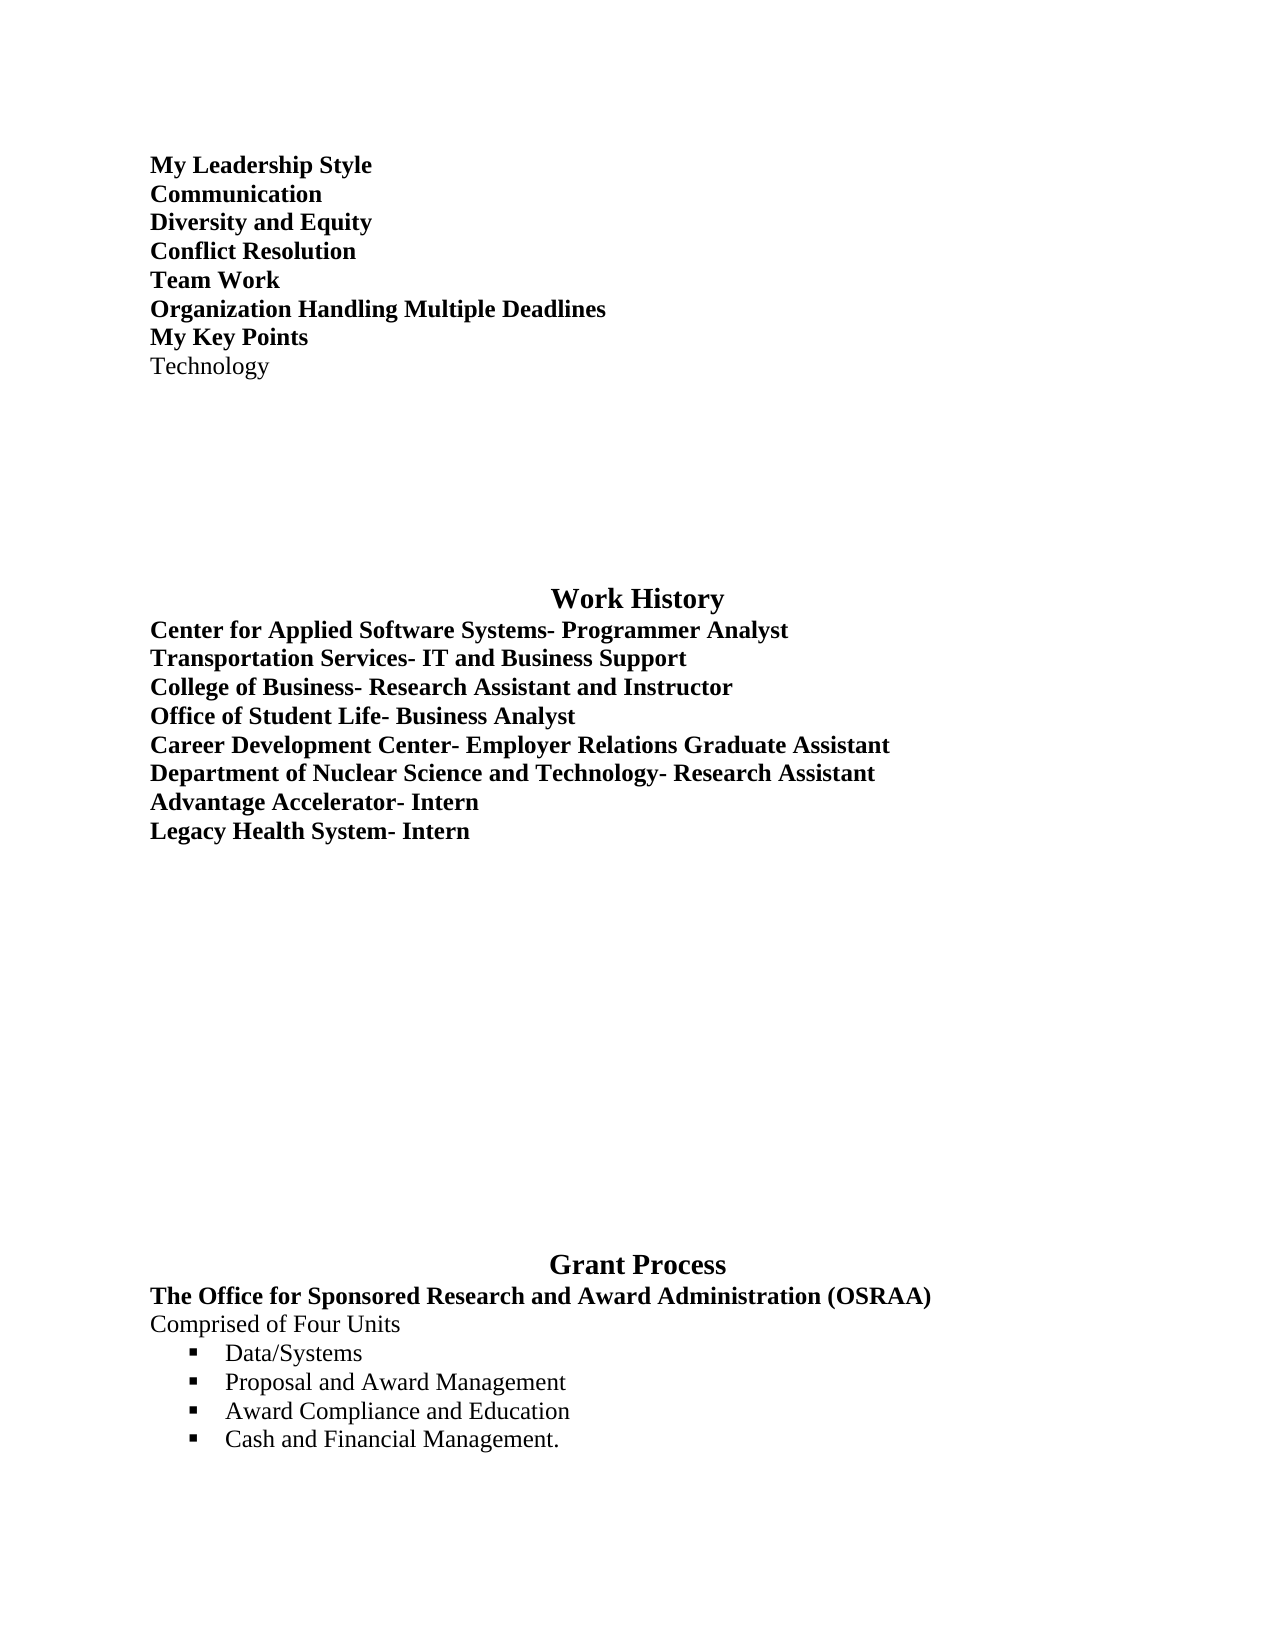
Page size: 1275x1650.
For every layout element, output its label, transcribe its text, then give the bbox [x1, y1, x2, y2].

text Diversity and Equity [150, 207, 1125, 236]
text Department of Nuclear Science and Technology- Research Assistant [150, 758, 1125, 787]
list Data/Systems [187, 1338, 1125, 1367]
text My Leadership Style [150, 150, 1125, 179]
text The Office for Sponsored Research and Award Administration (OSRAA) [150, 1281, 1125, 1309]
list Proposal and Award Management [187, 1367, 1125, 1396]
text Advantage Accelerator- Intern [150, 787, 1125, 816]
list Cash and Financial Management. [187, 1424, 1125, 1453]
text Comprised of Four Units [150, 1309, 1125, 1338]
text My Key Points [150, 322, 1125, 351]
text Center for Applied Software Systems- Programmer Analyst [150, 615, 1125, 643]
text Career Development Center- Employer Relations Graduate Assistant [150, 730, 1125, 758]
text Office of Student Life- Business Analyst [150, 701, 1125, 730]
text Communication [150, 179, 1125, 207]
text Transportation Services- IT and Business Support [150, 643, 1125, 672]
text Legacy Health System- Intern [150, 816, 1125, 845]
text Technology [150, 351, 1125, 380]
text Conflict Resolution [150, 236, 1125, 265]
text Work History [150, 581, 1125, 615]
list Award Compliance and Education [187, 1396, 1125, 1424]
text Grant Process [150, 1247, 1125, 1281]
text College of Business- Research Assistant and Instructor [150, 672, 1125, 701]
text Team Work [150, 265, 1125, 294]
text Organization Handling Multiple Deadlines [150, 294, 1125, 322]
